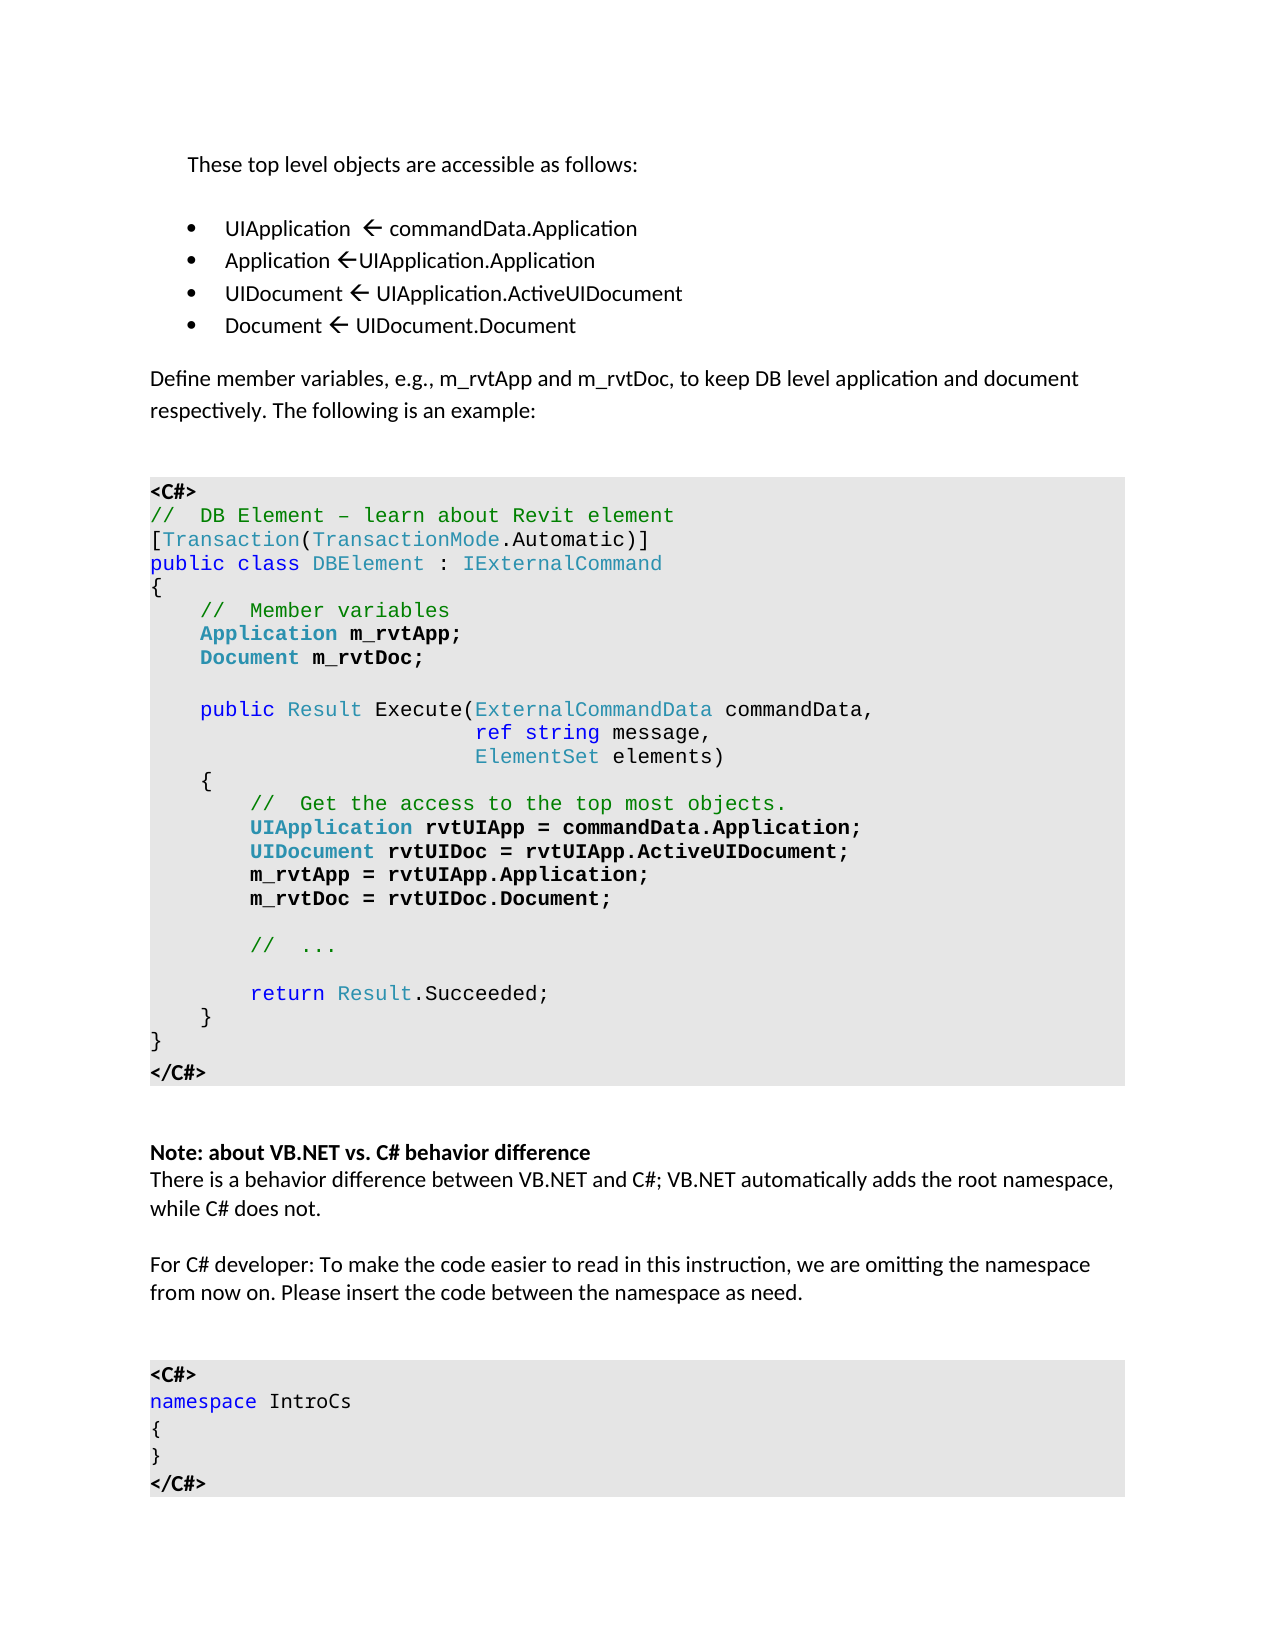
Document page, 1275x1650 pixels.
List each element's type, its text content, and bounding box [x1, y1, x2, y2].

list UIApplication commandData.Application [187, 214, 1125, 242]
text <C#> // DB Element – learn about Revit element [150, 477, 1125, 529]
text // ... [150, 935, 1125, 959]
text Note: about VB.NET vs. C# behavior difference [150, 1138, 1125, 1166]
text UIDocument rvtUIDoc = rvtUIApp.ActiveUIDocument; [150, 841, 1125, 864]
text namespace IntroCs [150, 1388, 1125, 1415]
text return Result.Succeeded; [150, 982, 1125, 1006]
text } [150, 1442, 1125, 1469]
text { [150, 1415, 1125, 1442]
list Application UIApplication.Application [187, 247, 1125, 274]
text ref string message, [150, 722, 1125, 746]
text Define member variables, e.g., m_rvtApp and m_rvtDoc, to keep DB level application and document respectively. The following is an example: [150, 364, 1125, 424]
text } [150, 1006, 1125, 1030]
text <C#> [150, 1360, 1125, 1388]
text UIApplication rvtUIApp = commandData.Application; [150, 817, 1125, 841]
text Application m_rvtApp; [150, 623, 1125, 647]
list UIDocument UIApplication.ActiveUIDocument [187, 279, 1125, 307]
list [150, 150, 1125, 210]
list Document UIDocument.Document [187, 311, 1125, 339]
text m_rvtApp = rvtUIApp.Application; [150, 864, 1125, 888]
text // Get the access to the top most objects. [150, 793, 1125, 817]
text } </C#> [150, 1030, 1125, 1086]
text ElementSet elements) [150, 746, 1125, 770]
text </C#> [150, 1469, 1125, 1497]
text public Result Execute(ExternalCommandData commandData, [150, 699, 1125, 722]
text [Transaction(TransactionMode.Automatic)] [150, 529, 1125, 552]
text { [150, 576, 1125, 600]
text m_rvtDoc = rvtUIDoc.Document; [150, 888, 1125, 912]
text public class DBElement : IExternalCommand [150, 552, 1125, 576]
text { [150, 770, 1125, 793]
text Document m_rvtDoc; [150, 647, 1125, 671]
text There is a behavior difference between VB.NET and C#; VB.NET automatically adds the root namespace, while C# does not. [150, 1166, 1125, 1222]
text // Member variables [150, 600, 1125, 623]
text For C# developer: To make the code easier to read in this instruction, we are omitting the namespace from now on. Please insert the code between the namespace as need. [150, 1250, 1125, 1306]
